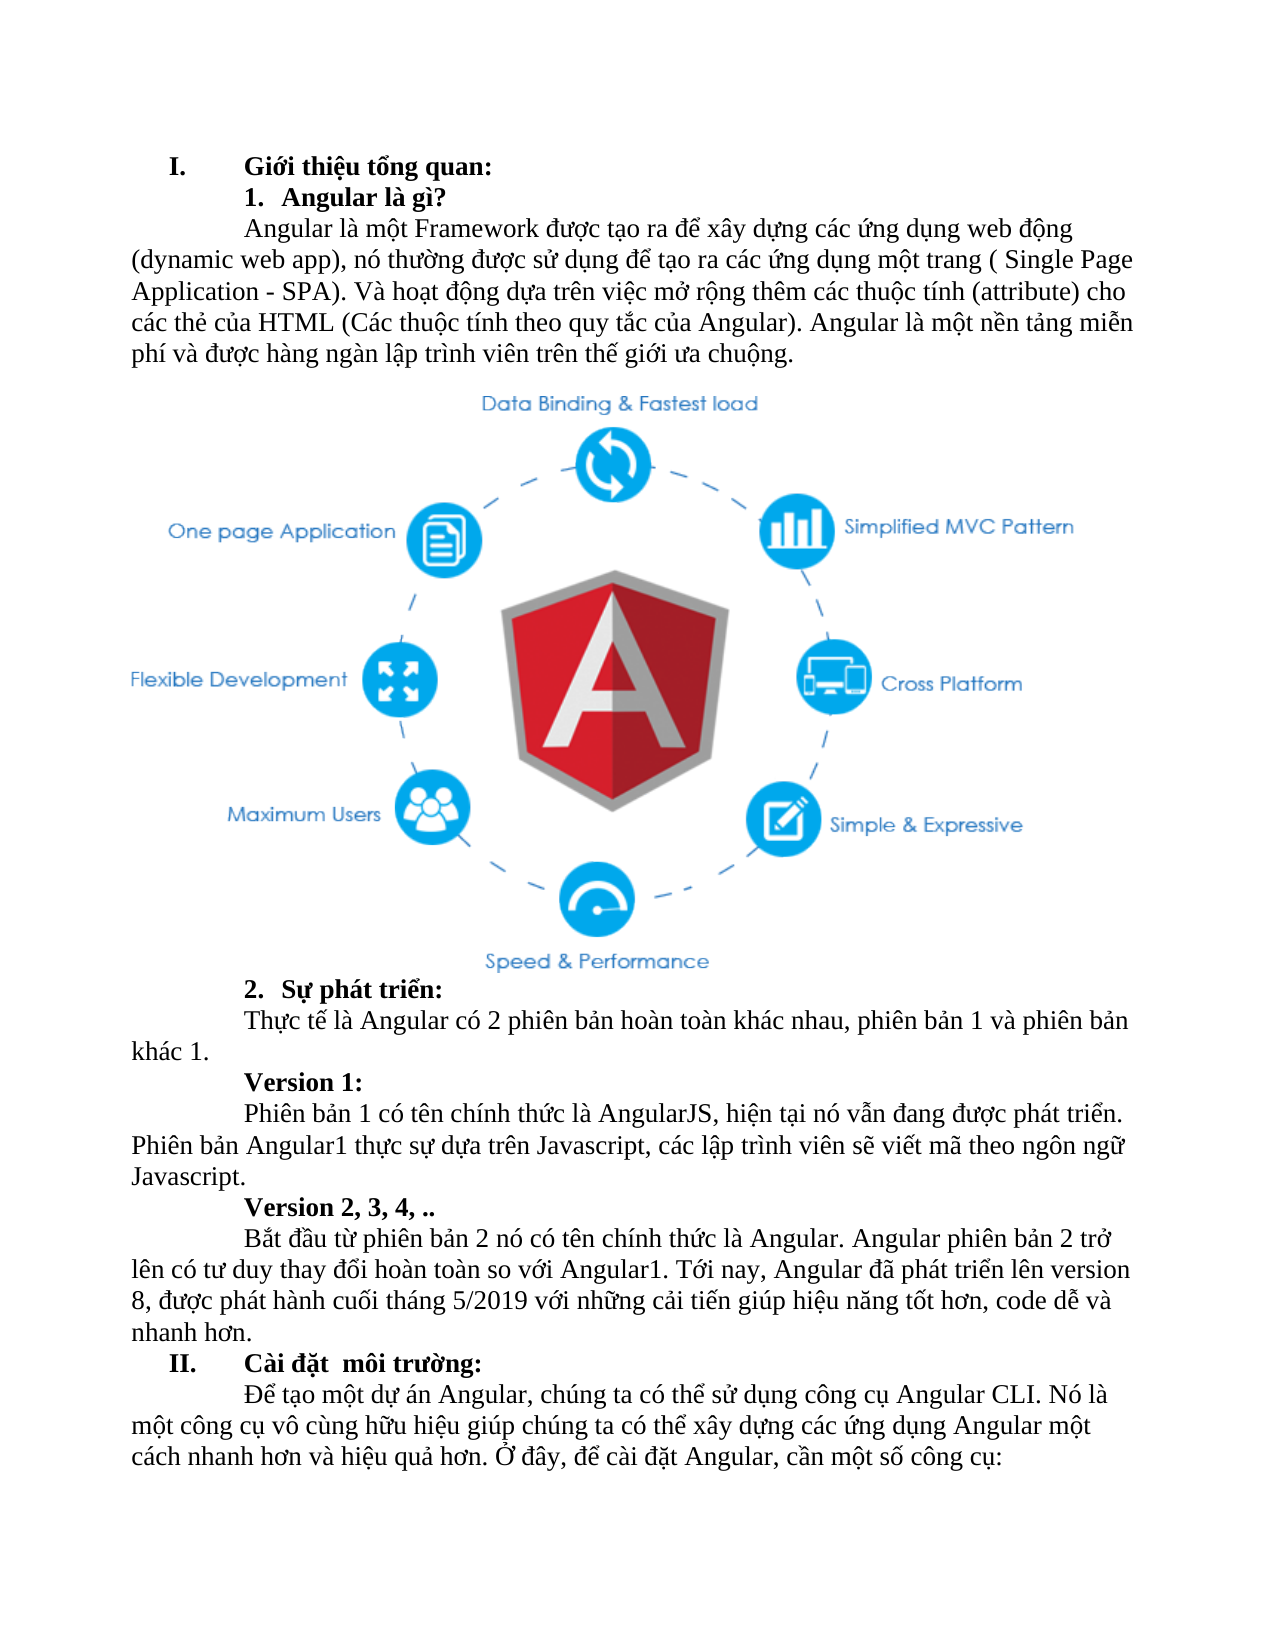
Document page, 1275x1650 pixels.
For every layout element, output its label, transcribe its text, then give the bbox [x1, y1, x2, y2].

list Giới thiệu tổng quan: [169, 150, 1134, 181]
list Version 1: [131, 1066, 1134, 1098]
list Cài đặt môi trường: [169, 1347, 1134, 1378]
list Bắt đầu từ phiên bản 2 nó có tên chính thức là Angular. Angular phiên bản 2 trở lên có tư duy thay đổi hoàn toàn so với Angular1. Tới nay, Angular đã phát triển lên version 8, được phát hành cuối tháng 5/2019 với những cải tiến giúp hiệu năng tốt hơn, code dễ và nhanh hơn. [131, 1222, 1134, 1347]
list Sự phát triển: [244, 973, 1134, 1004]
picture [131, 396, 1074, 973]
list Version 2, 3, 4, .. [131, 1191, 1134, 1222]
list Angular là gì? [244, 181, 1134, 212]
list Phiên bản 1 có tên chính thức là AngularJS, hiện tại nó vẫn đang được phát triển. Phiên bản Angular1 thực sự dựa trên Javascript, các lập trình viên sẽ viết mã theo ngôn ngữ Javascript. [131, 1098, 1134, 1191]
list Angular là một Framework được tạo ra để xây dựng các ứng dụng web động (dynamic web app), nó thường được sử dụng để tạo ra các ứng dụng một trang ( Single Page Application - SPA). Và hoạt động dựa trên việc mở rộng thêm các thuộc tính (attribute) cho các thẻ của HTML (Các thuộc tính theo quy tắc của Angular). Angular là một nền tảng miễn phí và được hàng ngàn lập trình viên trên thế giới ưa chuộng. [131, 212, 1134, 368]
list Để tạo một dự án Angular, chúng ta có thể sử dụng công cụ Angular CLI. Nó là một công cụ vô cùng hữu hiệu giúp chúng ta có thể xây dựng các ứng dụng Angular một cách nhanh hơn và hiệu quả hơn. Ở đây, để cài đặt Angular, cần một số công cụ: [131, 1378, 1134, 1471]
list Thực tế là Angular có 2 phiên bản hoàn toàn khác nhau, phiên bản 1 và phiên bản khác 1. [131, 1004, 1134, 1066]
